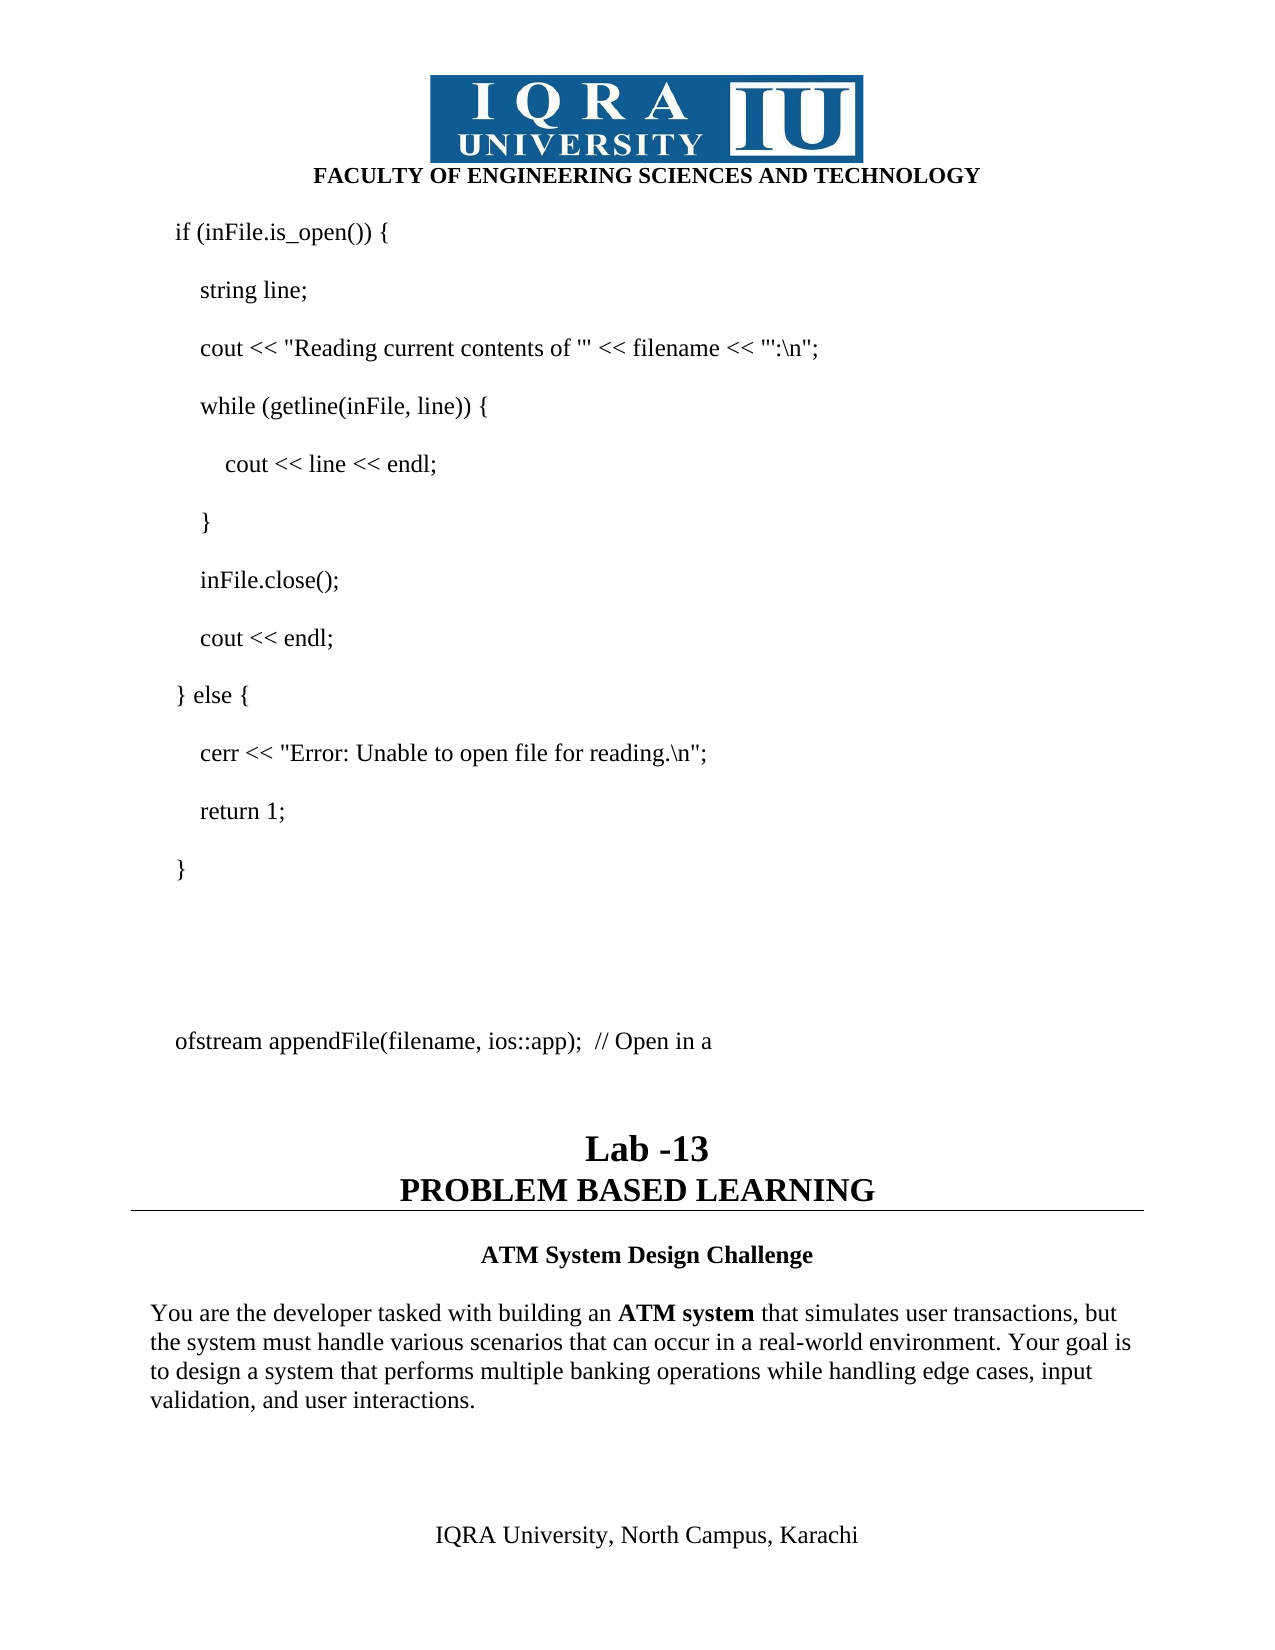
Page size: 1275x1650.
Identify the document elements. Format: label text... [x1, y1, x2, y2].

picture [430, 75, 864, 163]
text cout << line << endl; [150, 449, 1144, 478]
text You are the developer tasked with building an ATM system that simulates user transactions, but the system must handle various scenarios that can occur in a real-world environment. Your goal is to design a system that performs multiple banking operations while handling edge cases, input validation, and user interactions. [150, 1298, 1144, 1413]
text cerr << "Error: Unable to open file for reading.\n"; [150, 738, 1144, 767]
text ofstream appendFile(filename, ios::app); // Open in a [150, 1026, 1144, 1054]
text inFile.close(); [150, 565, 1144, 593]
text cout << "Reading current contents of '" << filename << "':\n"; [150, 333, 1144, 362]
text cout << endl; [150, 623, 1144, 651]
text } else { [150, 681, 1144, 709]
text PROBLEM BASED LEARNING [131, 1170, 1144, 1210]
text return 1; [150, 796, 1144, 825]
text ATM System Design Challenge [150, 1241, 1144, 1269]
text Lab -13 [150, 1127, 1144, 1170]
text if (inFile.is_open()) { [150, 217, 1144, 246]
text } [150, 854, 1144, 883]
text while (getline(inFile, line)) { [150, 391, 1144, 420]
text string line; [150, 275, 1144, 304]
text } [150, 507, 1144, 536]
